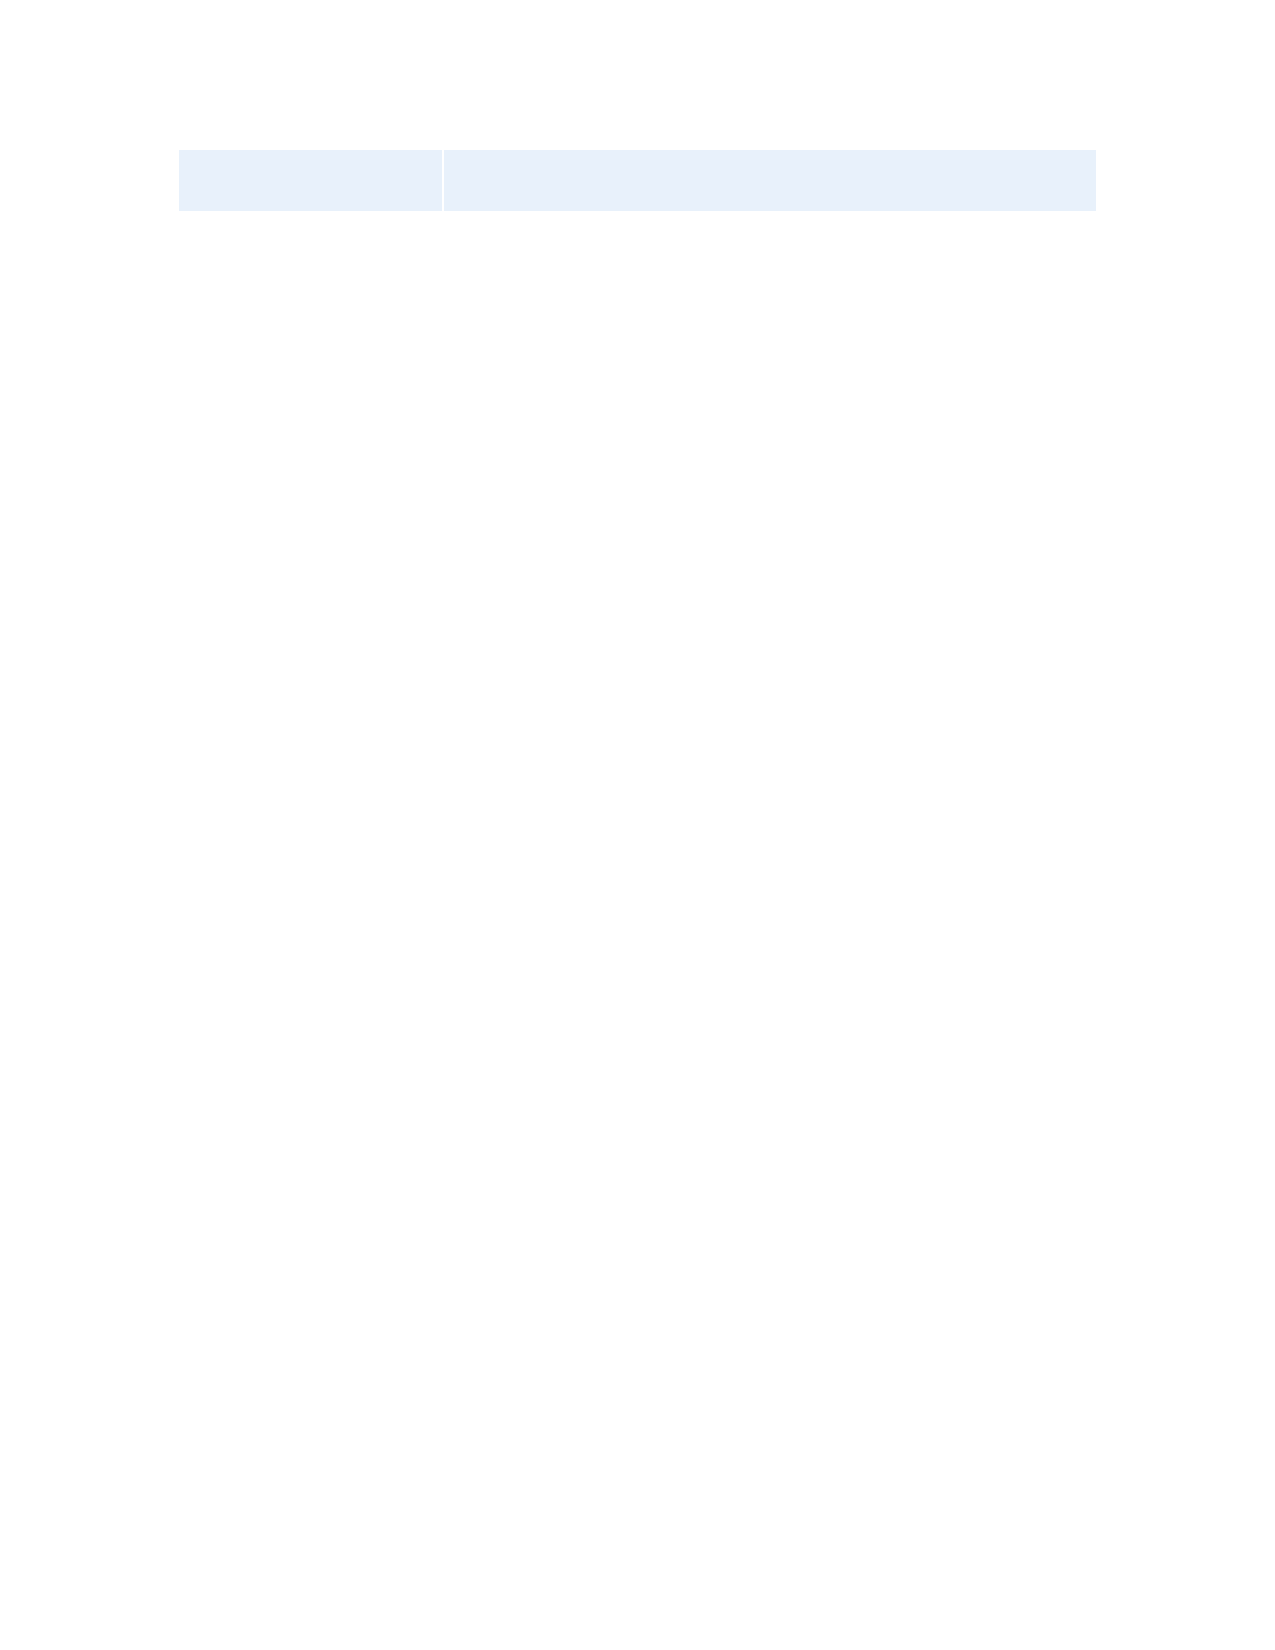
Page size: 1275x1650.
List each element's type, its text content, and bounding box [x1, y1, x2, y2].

table_cell … [444, 150, 1096, 211]
table_cell … [179, 150, 442, 211]
